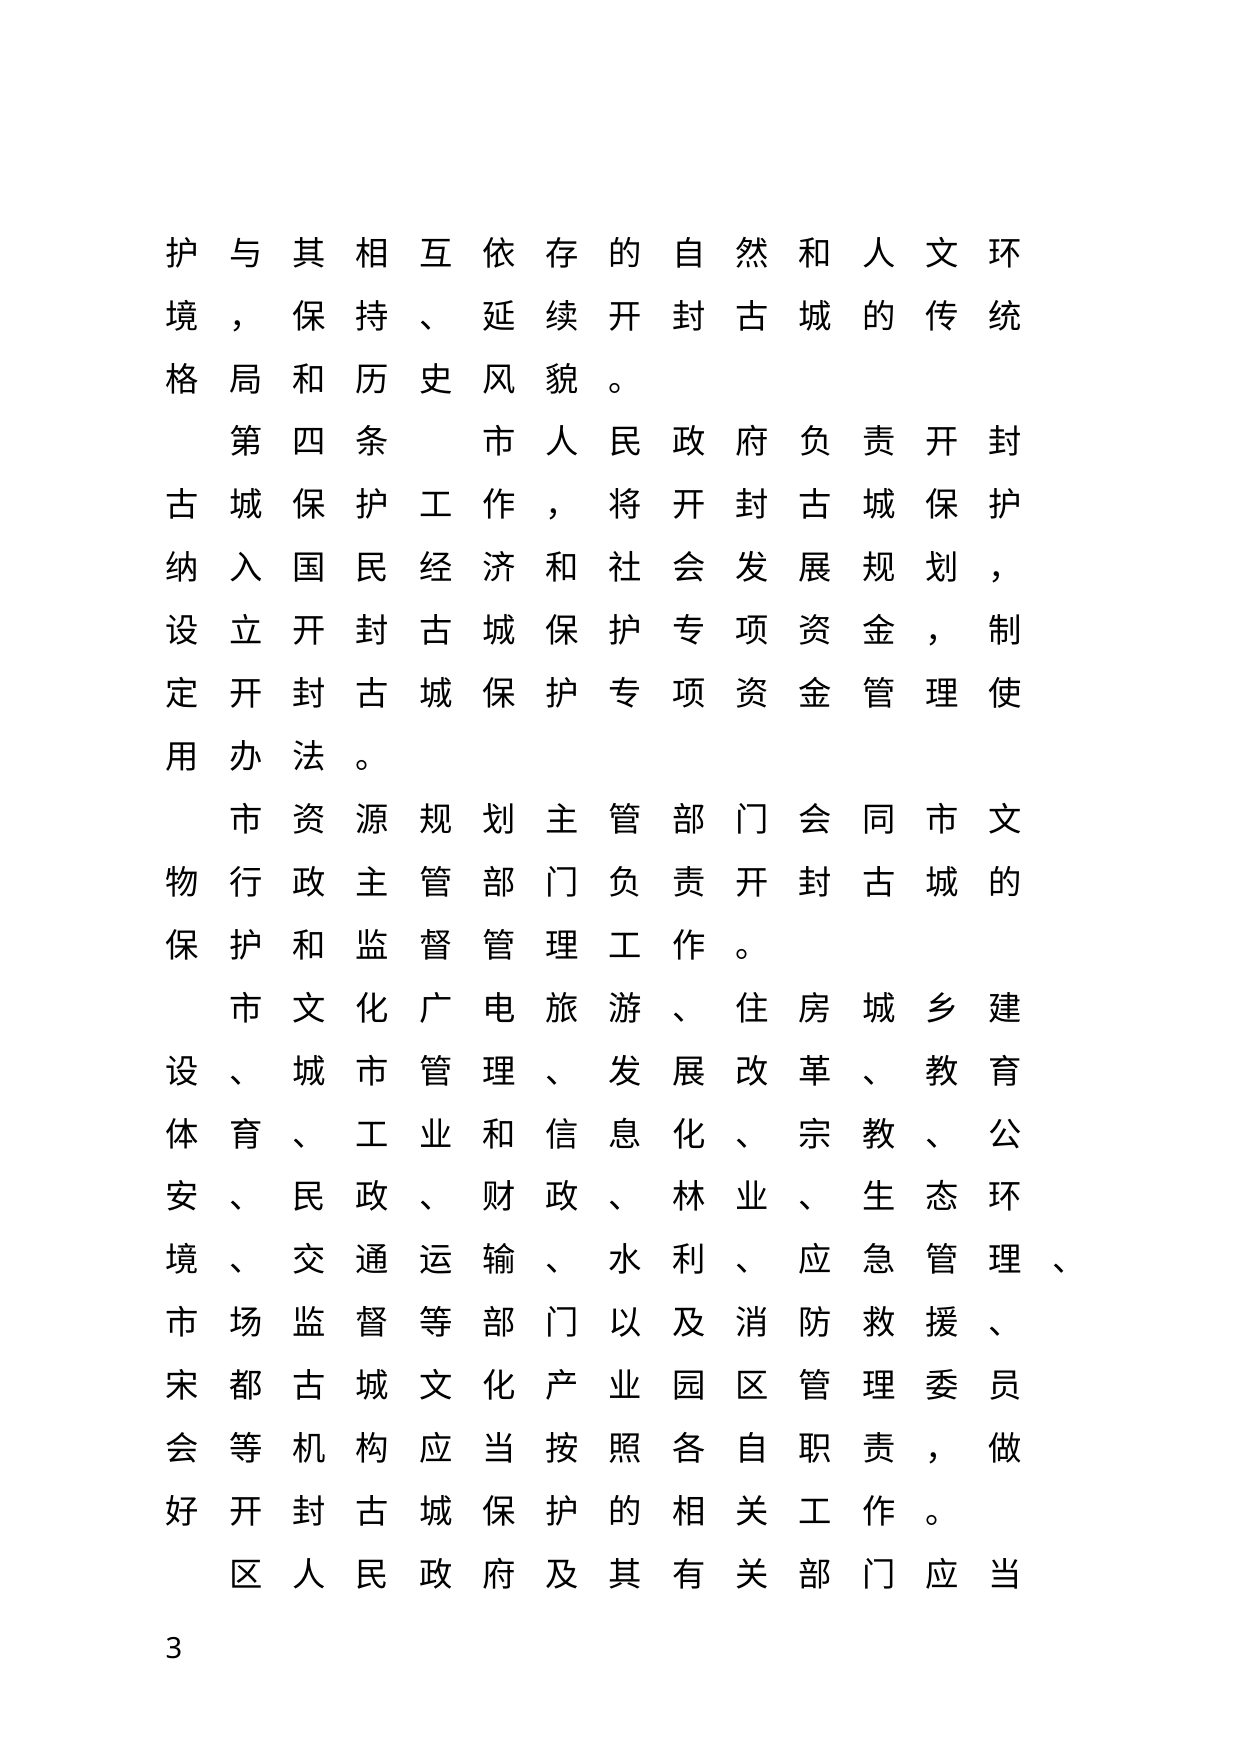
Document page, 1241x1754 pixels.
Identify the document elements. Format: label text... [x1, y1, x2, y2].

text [166, 1540, 1052, 1603]
text 市资源规划主管部门会同市文物行政主管部门负责开封古城的保护和监督管理工作。 [166, 785, 1052, 974]
text 市文化广电旅游、住房城乡建设、城市管理、发展改革、教育体育、工业和信息化、宗教、公安、民政、财政、林业、生态环境、交通运输、水利、应急管理、市场监督等部门以及消防救援、宋都古城文化产业园区管理委员会等机构应当按照各自职责，做好开封古城保护的相关工作。 [166, 974, 1052, 1540]
text 第四条 市人民政府负责开封古城保护工作，将开封古城保护纳入国民经济和社会发展规划，设立开封古城保护专项资金，制定开封古城保护专项资金管理使用办法。 [166, 408, 1052, 785]
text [166, 219, 1052, 408]
